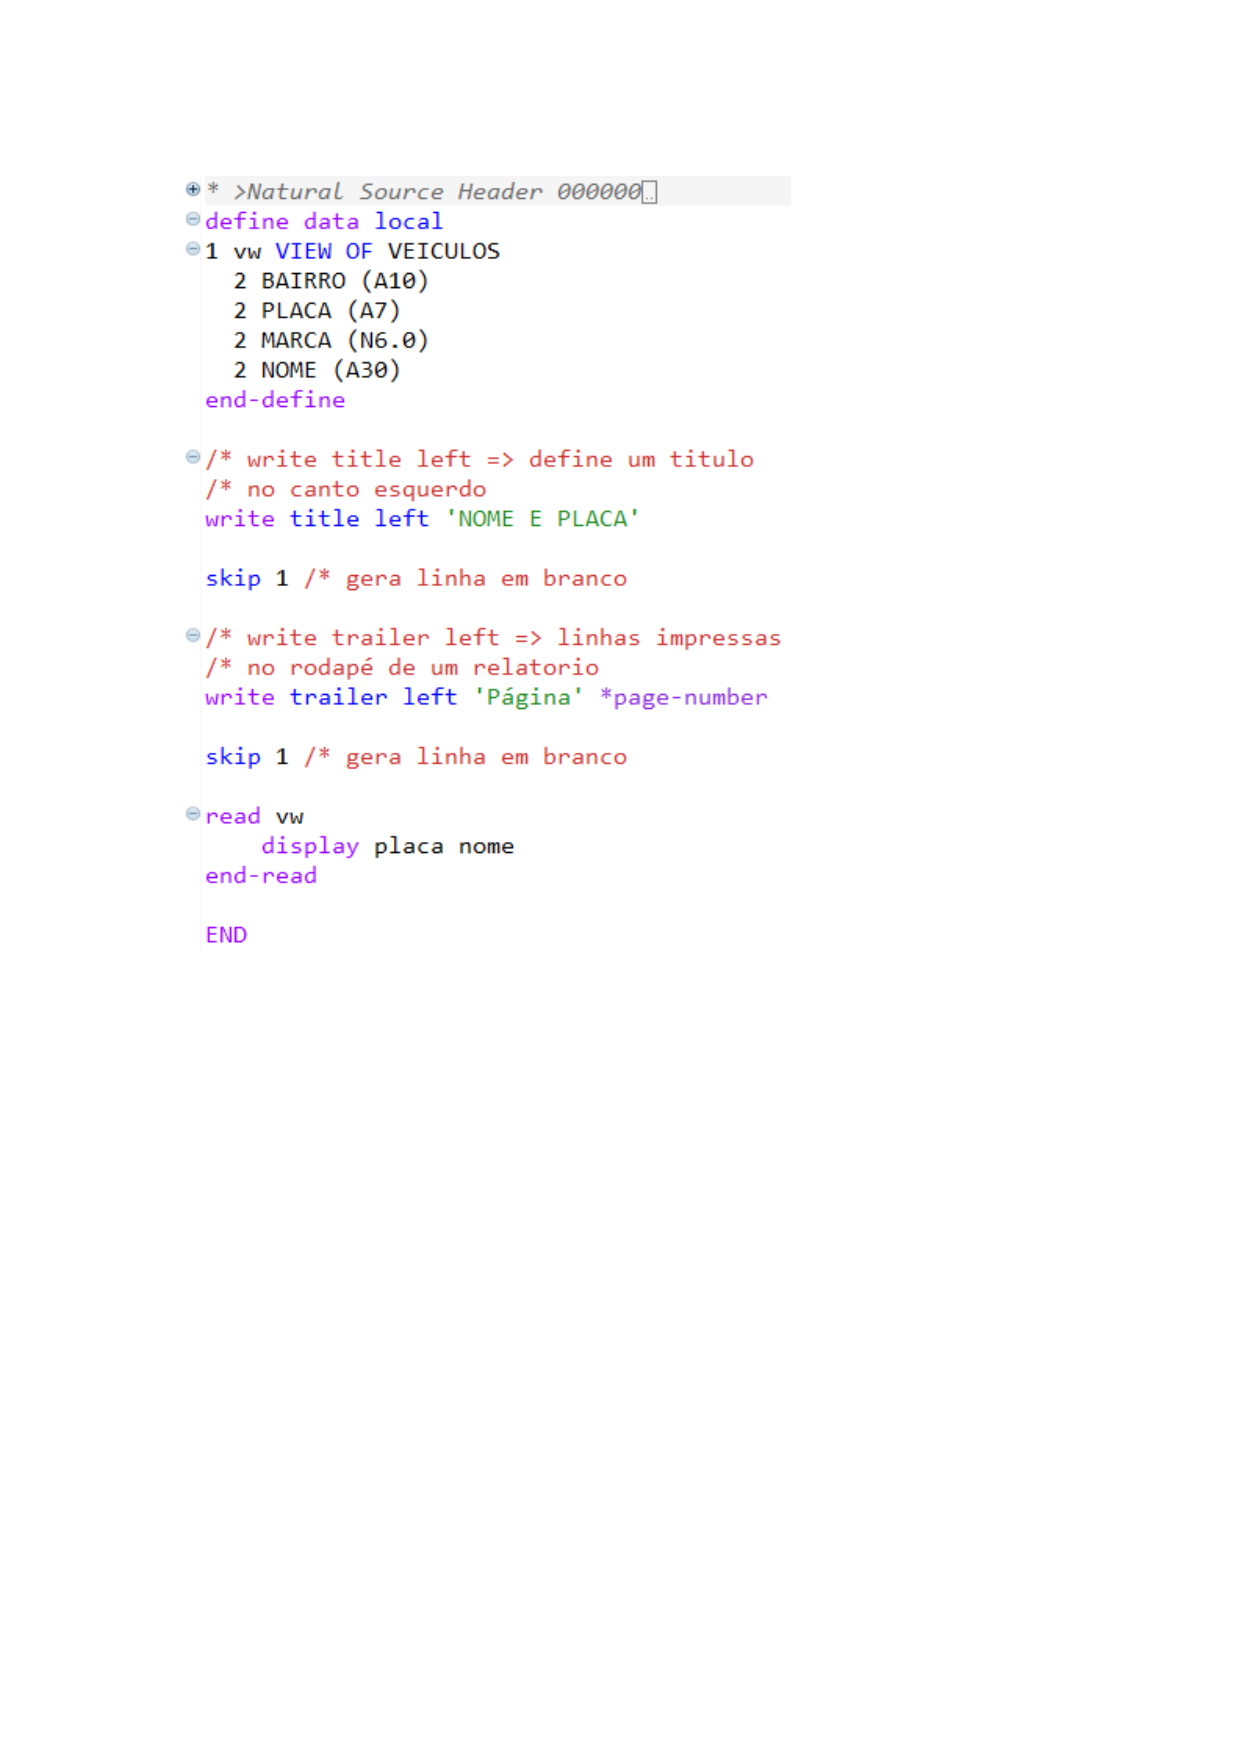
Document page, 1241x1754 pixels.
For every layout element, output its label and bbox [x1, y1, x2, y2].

picture [177, 176, 792, 949]
